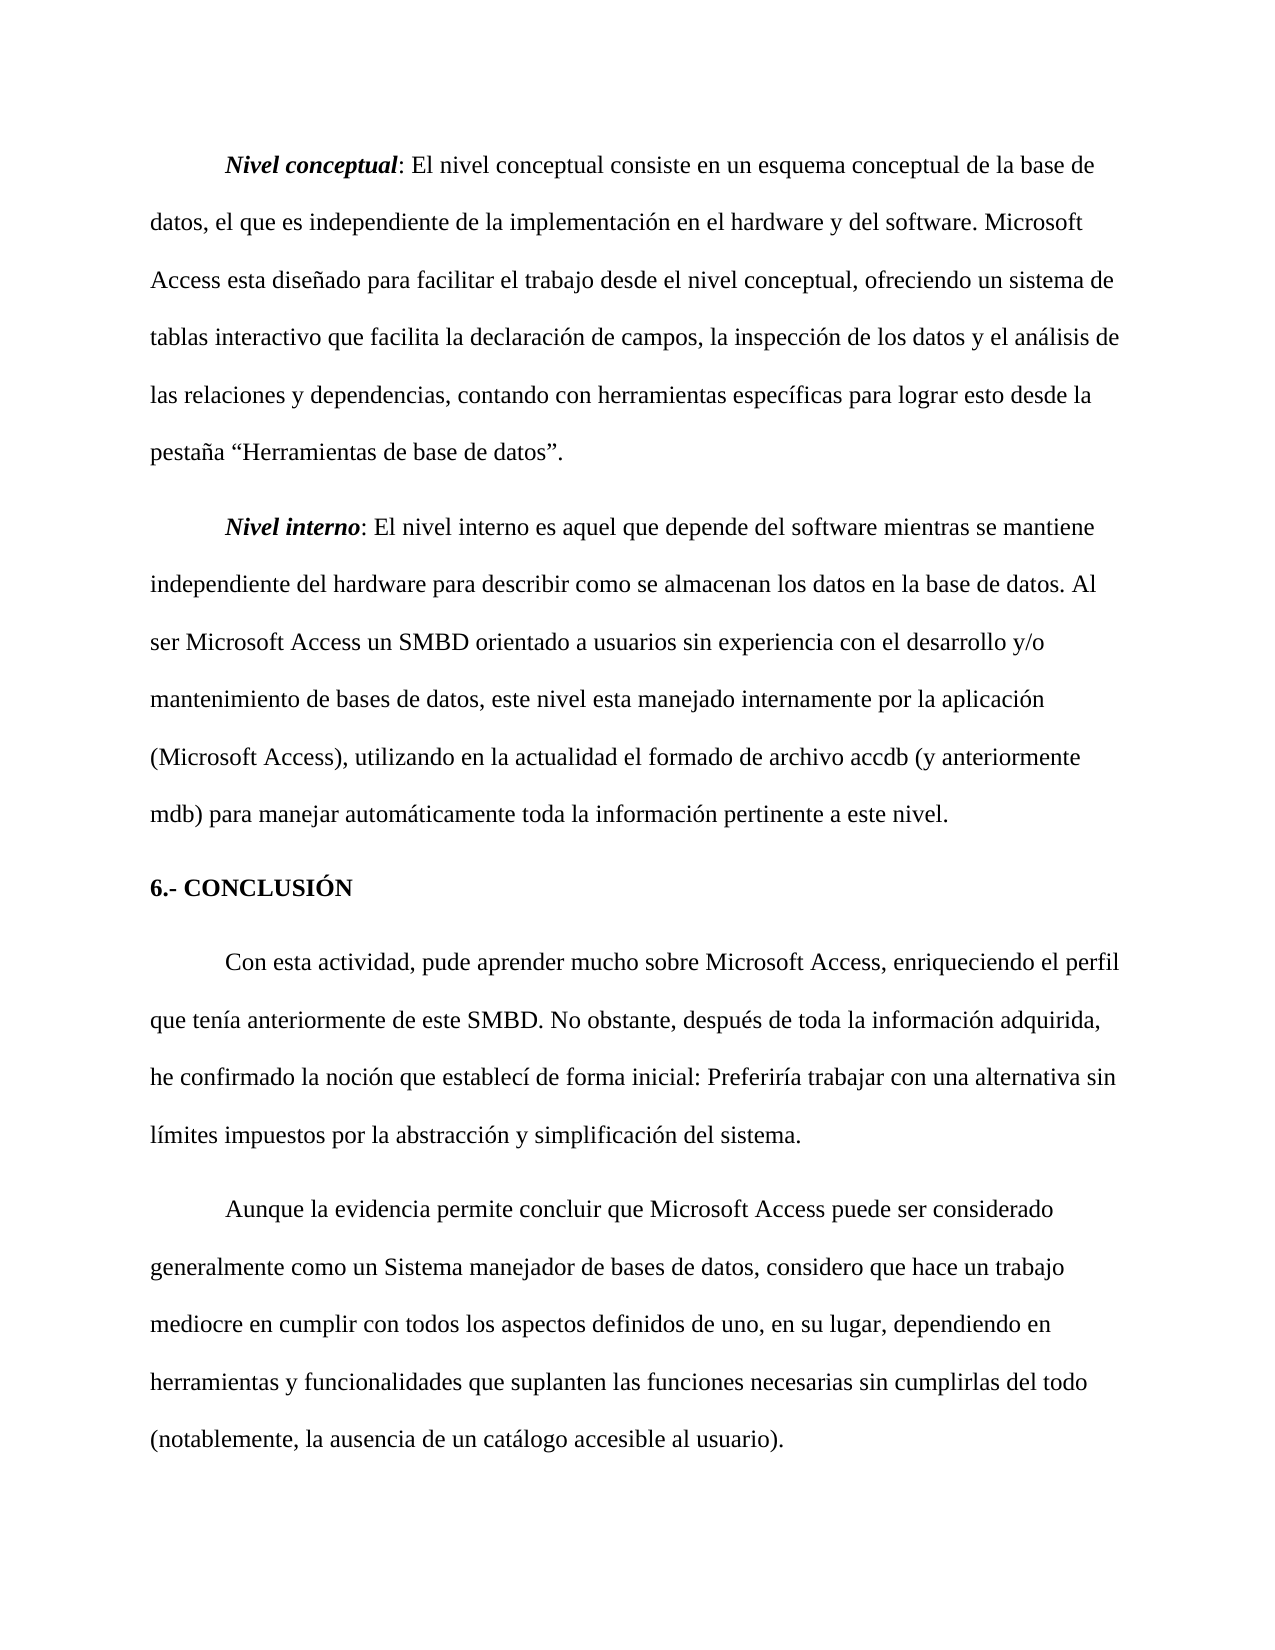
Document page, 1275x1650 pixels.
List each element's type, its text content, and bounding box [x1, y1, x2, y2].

text Aunque la evidencia permite concluir que Microsoft Access puede ser considerado generalmente como un Sistema manejador de bases de datos, considero que hace un trabajo mediocre en cumplir con todos los aspectos definidos de uno, en su lugar, dependiendo en herramientas y funcionalidades que suplanten las funciones necesarias sin cumplirlas del todo (notablemente, la ausencia de un catálogo accesible al usuario). [150, 1194, 1125, 1453]
text 6.- CONCLUSIÓN [150, 873, 1125, 902]
text Nivel interno: El nivel interno es aquel que depende del software mientras se mantiene independiente del hardware para describir como se almacenan los datos en la base de datos. Al ser Microsoft Access un SMBD orientado a usuarios sin experiencia con el desarrollo y/o mantenimiento de bases de datos, este nivel esta manejado internamente por la aplicación (Microsoft Access), utilizando en la actualidad el formado de archivo accdb (y anteriormente mdb) para manejar automáticamente toda la información pertinente a este nivel. [150, 512, 1125, 828]
text Con esta actividad, pude aprender mucho sobre Microsoft Access, enriqueciendo el perfil que tenía anteriormente de este SMBD. No obstante, después de toda la información adquirida, he confirmado la noción que establecí de forma inicial: Preferiría trabajar con una alternativa sin límites impuestos por la abstracción y simplificación del sistema. [150, 947, 1125, 1149]
text Nivel conceptual: El nivel conceptual consiste en un esquema conceptual de la base de datos, el que es independiente de la implementación en el hardware y del software. Microsoft Access esta diseñado para facilitar el trabajo desde el nivel conceptual, ofreciendo un sistema de tablas interactivo que facilita la declaración de campos, la inspección de los datos y el análisis de las relaciones y dependencias, contando con herramientas específicas para lograr esto desde la pestaña “Herramientas de base de datos”. [150, 150, 1125, 466]
